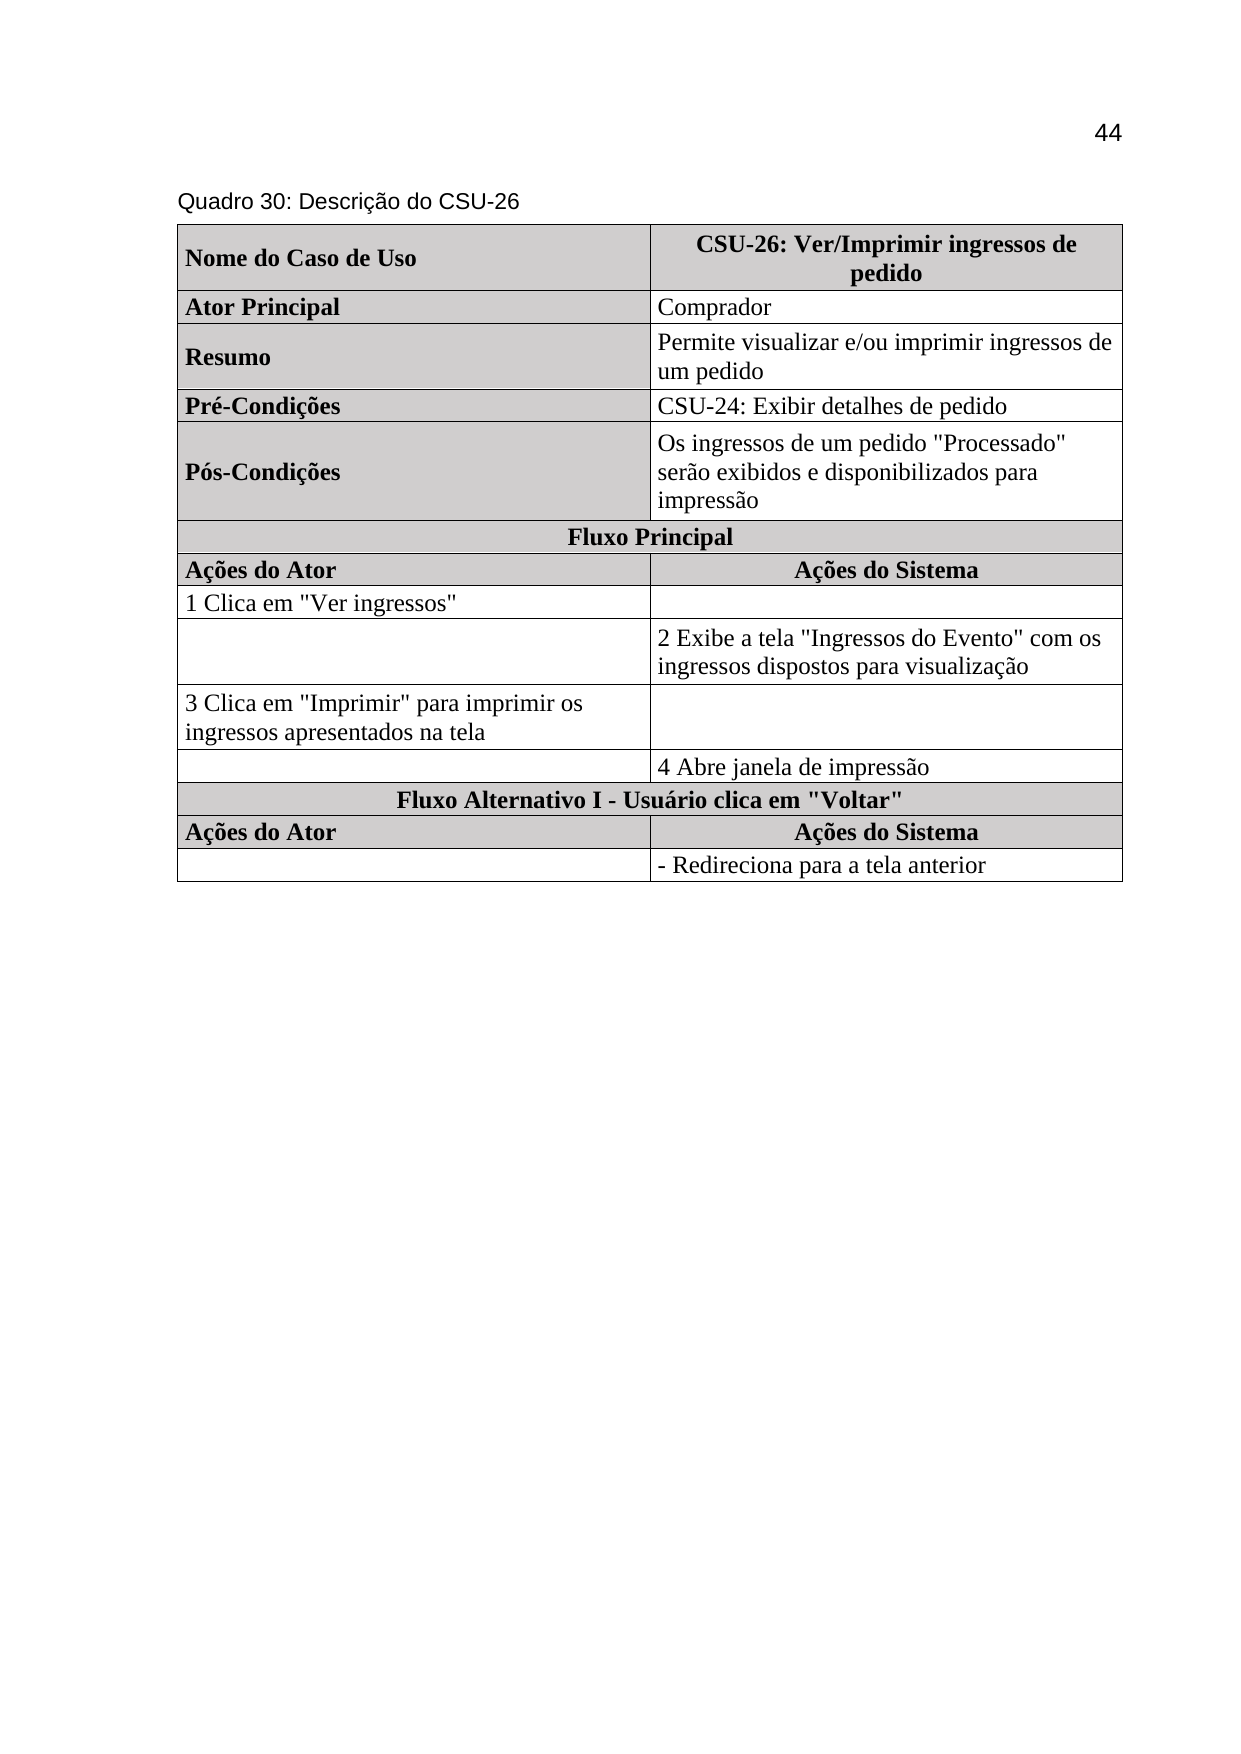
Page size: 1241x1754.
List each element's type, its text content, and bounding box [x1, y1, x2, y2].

table_cell CSU-24: Exibir detalhes de pedido [651, 390, 1122, 421]
table_cell 3 Clica em "Imprimir" para imprimir os ingressos apresentados na tela [178, 685, 650, 749]
table_cell Os ingressos de um pedido "Processado" serão exibidos e disponibilizados para impressão [651, 422, 1122, 520]
table_cell Fluxo Principal [178, 521, 1122, 552]
table_cell 4 Abre janela de impressão [651, 750, 1122, 782]
table_cell Ator Principal [178, 291, 650, 323]
table_cell 1 Clica em "Ver ingressos" [178, 586, 650, 618]
table_cell Ações do Ator [178, 554, 650, 585]
table_cell Ações do Ator [178, 816, 650, 848]
table_cell [178, 750, 650, 782]
table_cell Ações do Sistema [651, 554, 1122, 585]
table_cell [651, 685, 1122, 749]
table_cell Ações do Sistema [651, 816, 1122, 848]
table_cell Pré-Condições [178, 390, 650, 421]
table_cell Resumo [178, 324, 650, 388]
table_cell 2 Exibe a tela "Ingressos do Evento" com os ingressos dispostos para visualização [651, 619, 1122, 684]
table_cell Fluxo Alternativo I - Usuário clica em "Voltar" [178, 783, 1122, 815]
table_header CSU-26: Ver/Imprimir ingressos de pedido [651, 225, 1122, 290]
table_cell [178, 849, 650, 881]
table_cell [651, 586, 1122, 618]
table_header Nome do Caso de Uso [178, 225, 650, 290]
table_cell Permite visualizar e/ou imprimir ingressos de um pedido [651, 324, 1122, 388]
table_cell - Redireciona para a tela anterior [651, 849, 1122, 881]
table_cell Comprador [651, 291, 1122, 323]
table_cell [178, 619, 650, 684]
table_cell Pós-Condições [178, 422, 650, 520]
